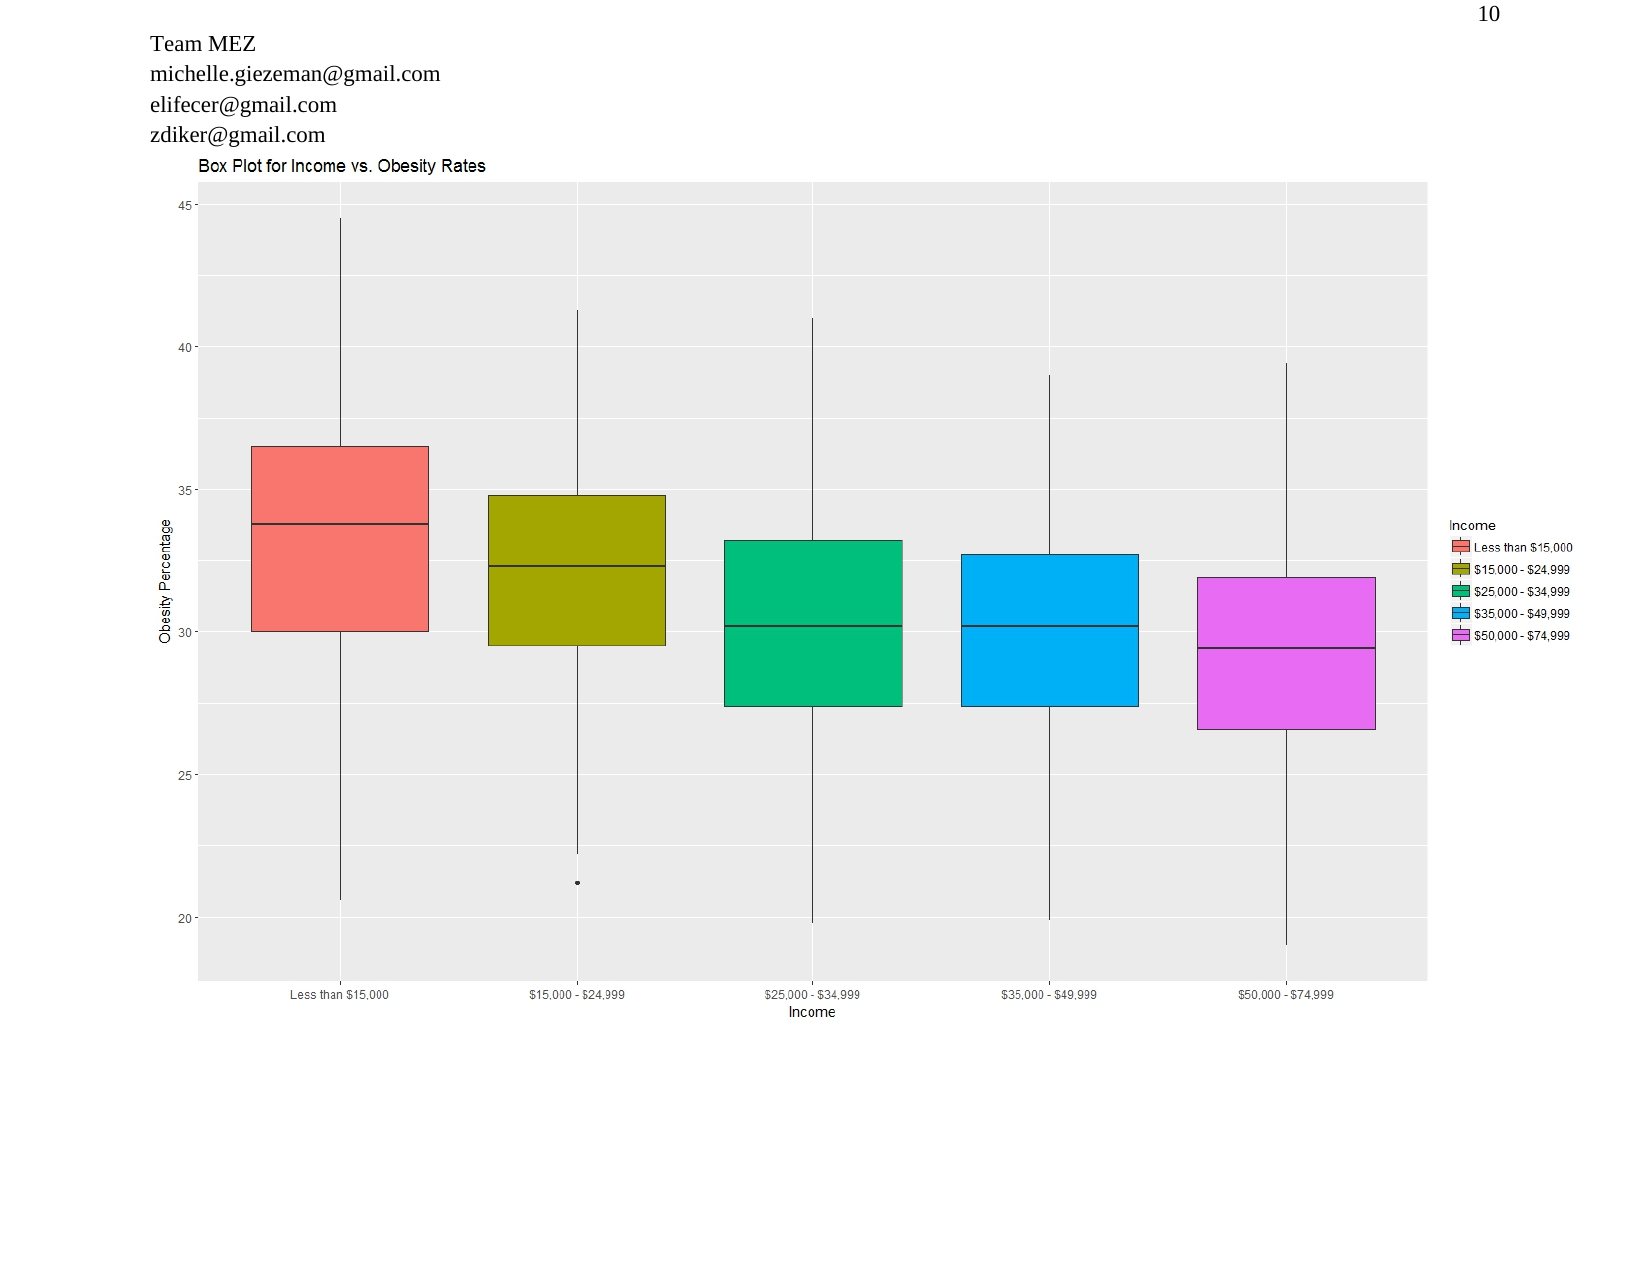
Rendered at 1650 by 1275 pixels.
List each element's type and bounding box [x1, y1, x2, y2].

picture [150, 151, 1587, 1023]
